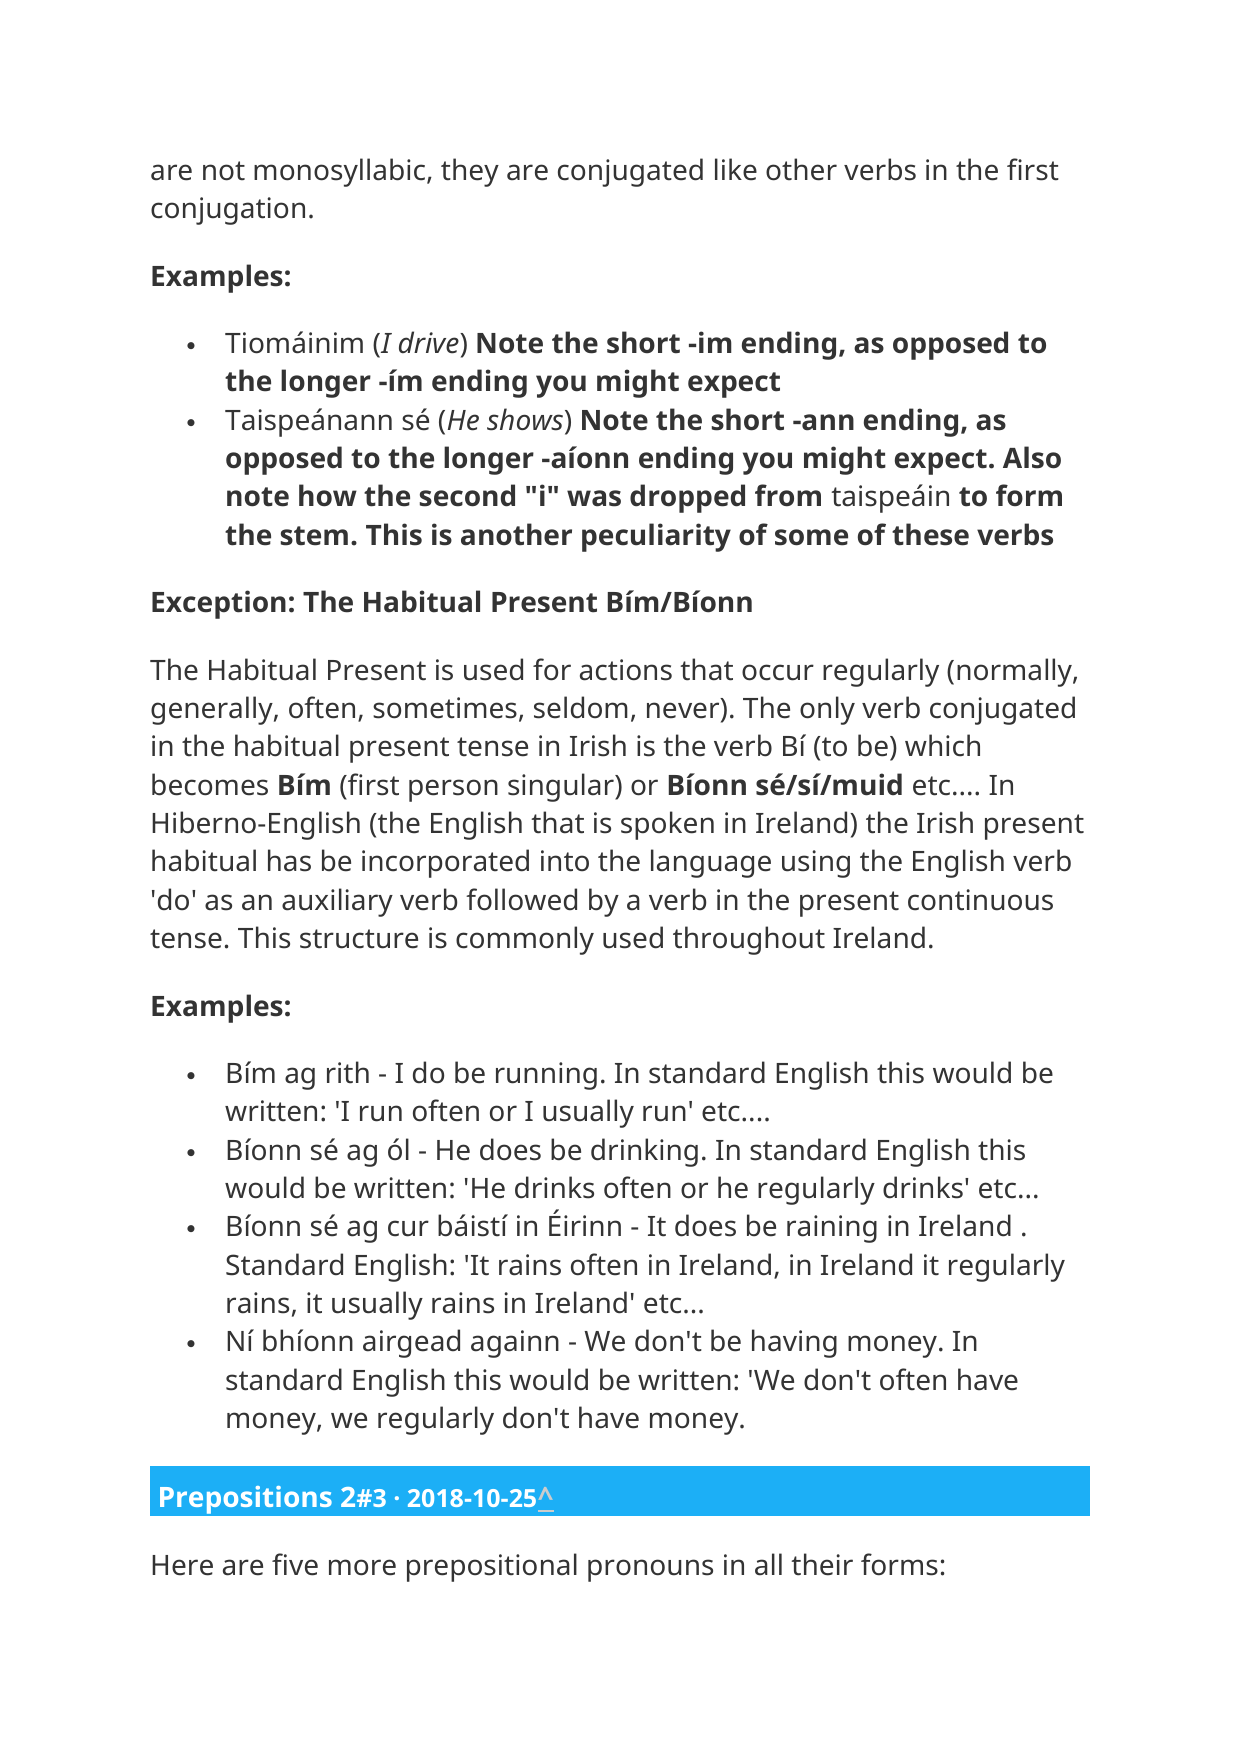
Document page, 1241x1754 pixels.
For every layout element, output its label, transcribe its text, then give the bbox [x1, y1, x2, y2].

text Examples: [150, 256, 1090, 294]
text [150, 150, 1090, 227]
list Ní bhíonn airgead againn - We don't be having money. In standard English this would be written: 'We don't often have money, we regularly don't have money. [187, 1322, 1090, 1437]
list Bíonn sé ag ól - He does be drinking. In standard English this would be written: 'He drinks often or he regularly drinks' etc... [187, 1130, 1090, 1207]
list Bím ag rith - I do be running. In standard English this would be written: 'I run often or I usually run' etc.... [187, 1053, 1090, 1130]
text Here are five more prepositional pronouns in all their forms: [150, 1545, 1090, 1583]
text Examples: [150, 986, 1090, 1024]
list Taispeánann sé (He shows) Note the short -ann ending, as opposed to the longer -aíonn ending you might expect. Also note how the second "i" was dropped from taispeáin to form the stem. This is another peculiarity of some of these verbs [187, 400, 1090, 553]
list Bíonn sé ag cur báistí in Éirinn - It does be raining in Ireland . Standard English: 'It rains often in Ireland, in Ireland it regularly rains, it usually rains in Ireland' etc... [187, 1207, 1090, 1322]
text The Habitual Present is used for actions that occur regularly (normally, generally, often, sometimes, seldom, never). The only verb conjugated in the habitual present tense in Irish is the verb Bí (to be) which becomes Bím (first person singular) or Bíonn sé/sí/muid etc.... In Hiberno-English (the English that is spoken in Ireland) the Irish present habitual has be incorporated into the language using the English verb 'do' as an auxiliary verb followed by a verb in the present continuous tense. This structure is commonly used throughout Ireland. [150, 650, 1090, 957]
text Prepositions 2#3 · 2018-10-25^ [150, 1466, 1090, 1516]
text Exception: The Habitual Present Bím/Bíonn [150, 582, 1090, 621]
list Tiomáinim (I drive) Note the short -im ending, as opposed to the longer -ím ending you might expect [187, 323, 1090, 400]
